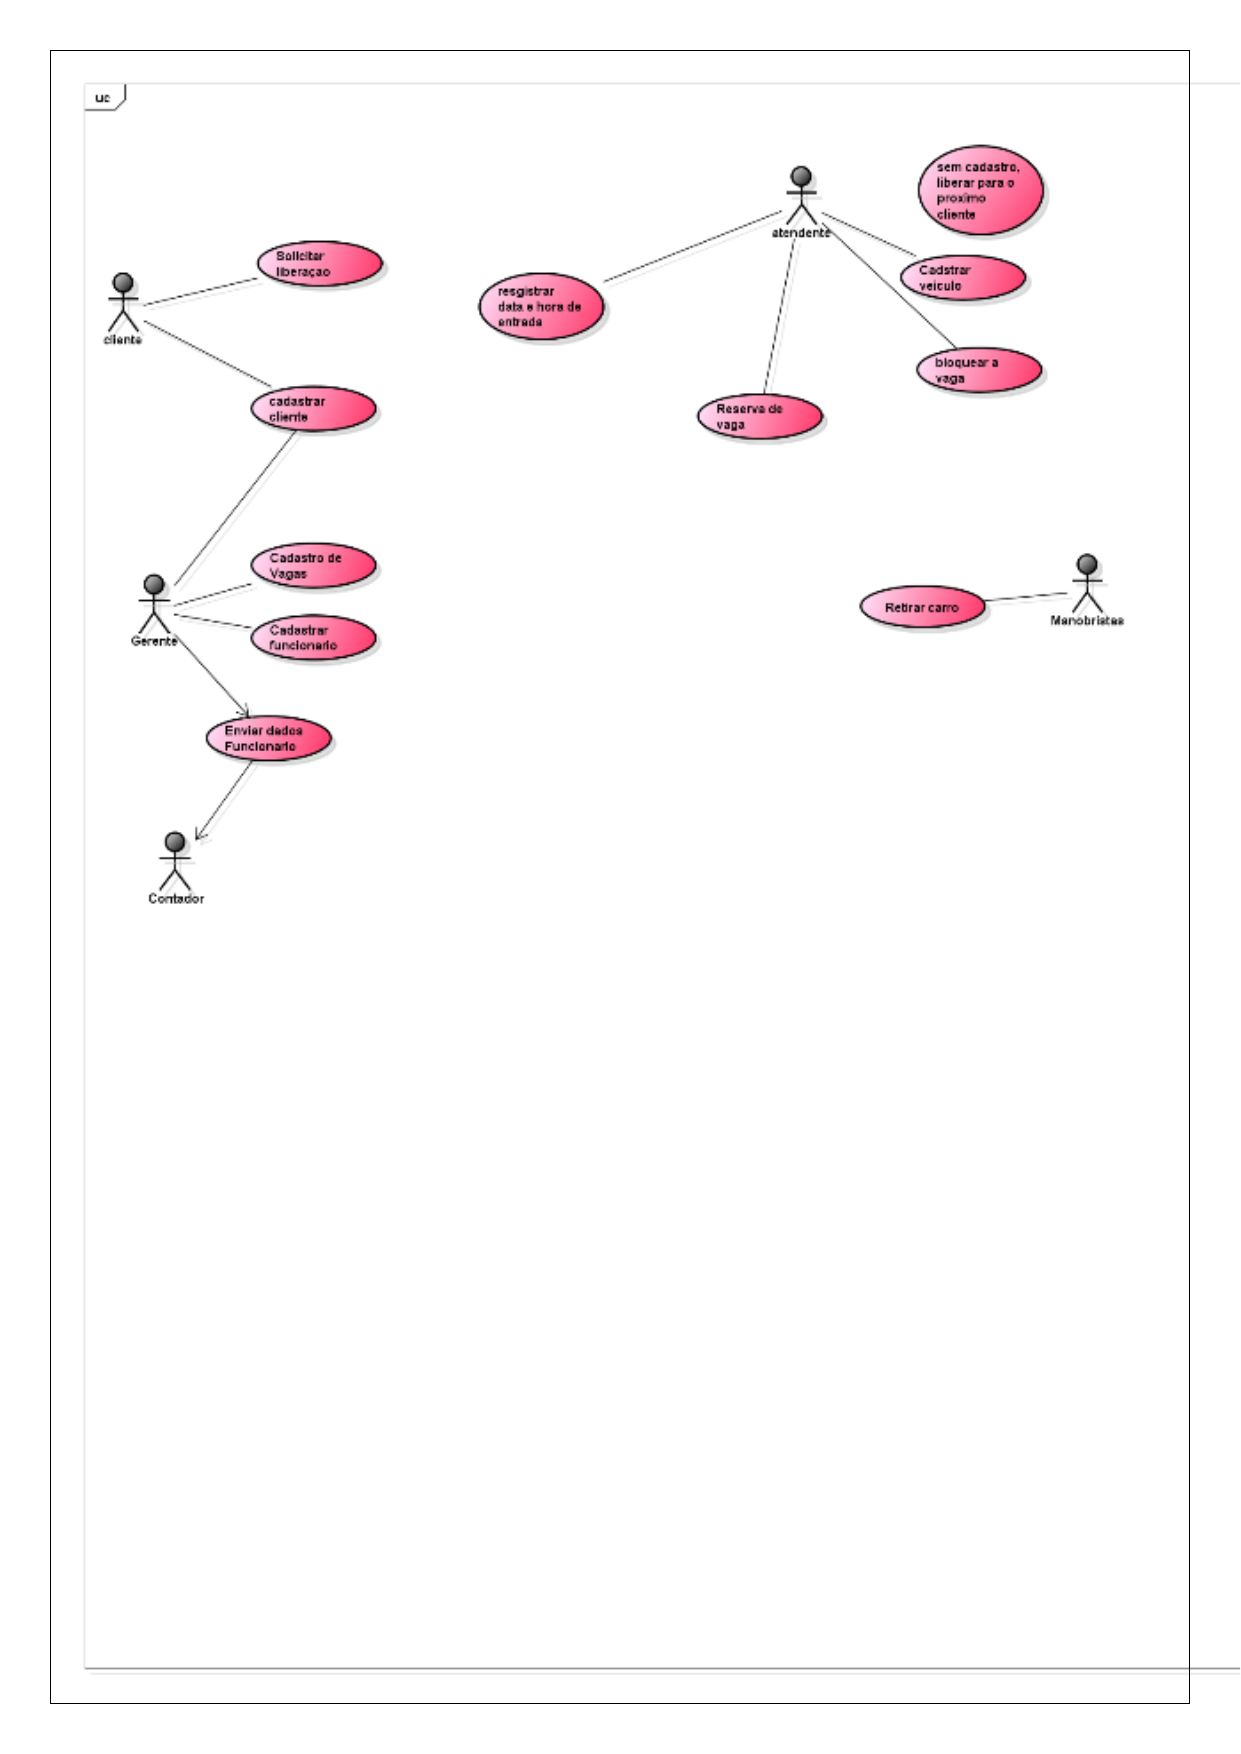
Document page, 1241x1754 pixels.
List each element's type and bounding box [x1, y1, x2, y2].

picture [1190, 75, 1241, 1679]
picture [75, 75, 1189, 1679]
